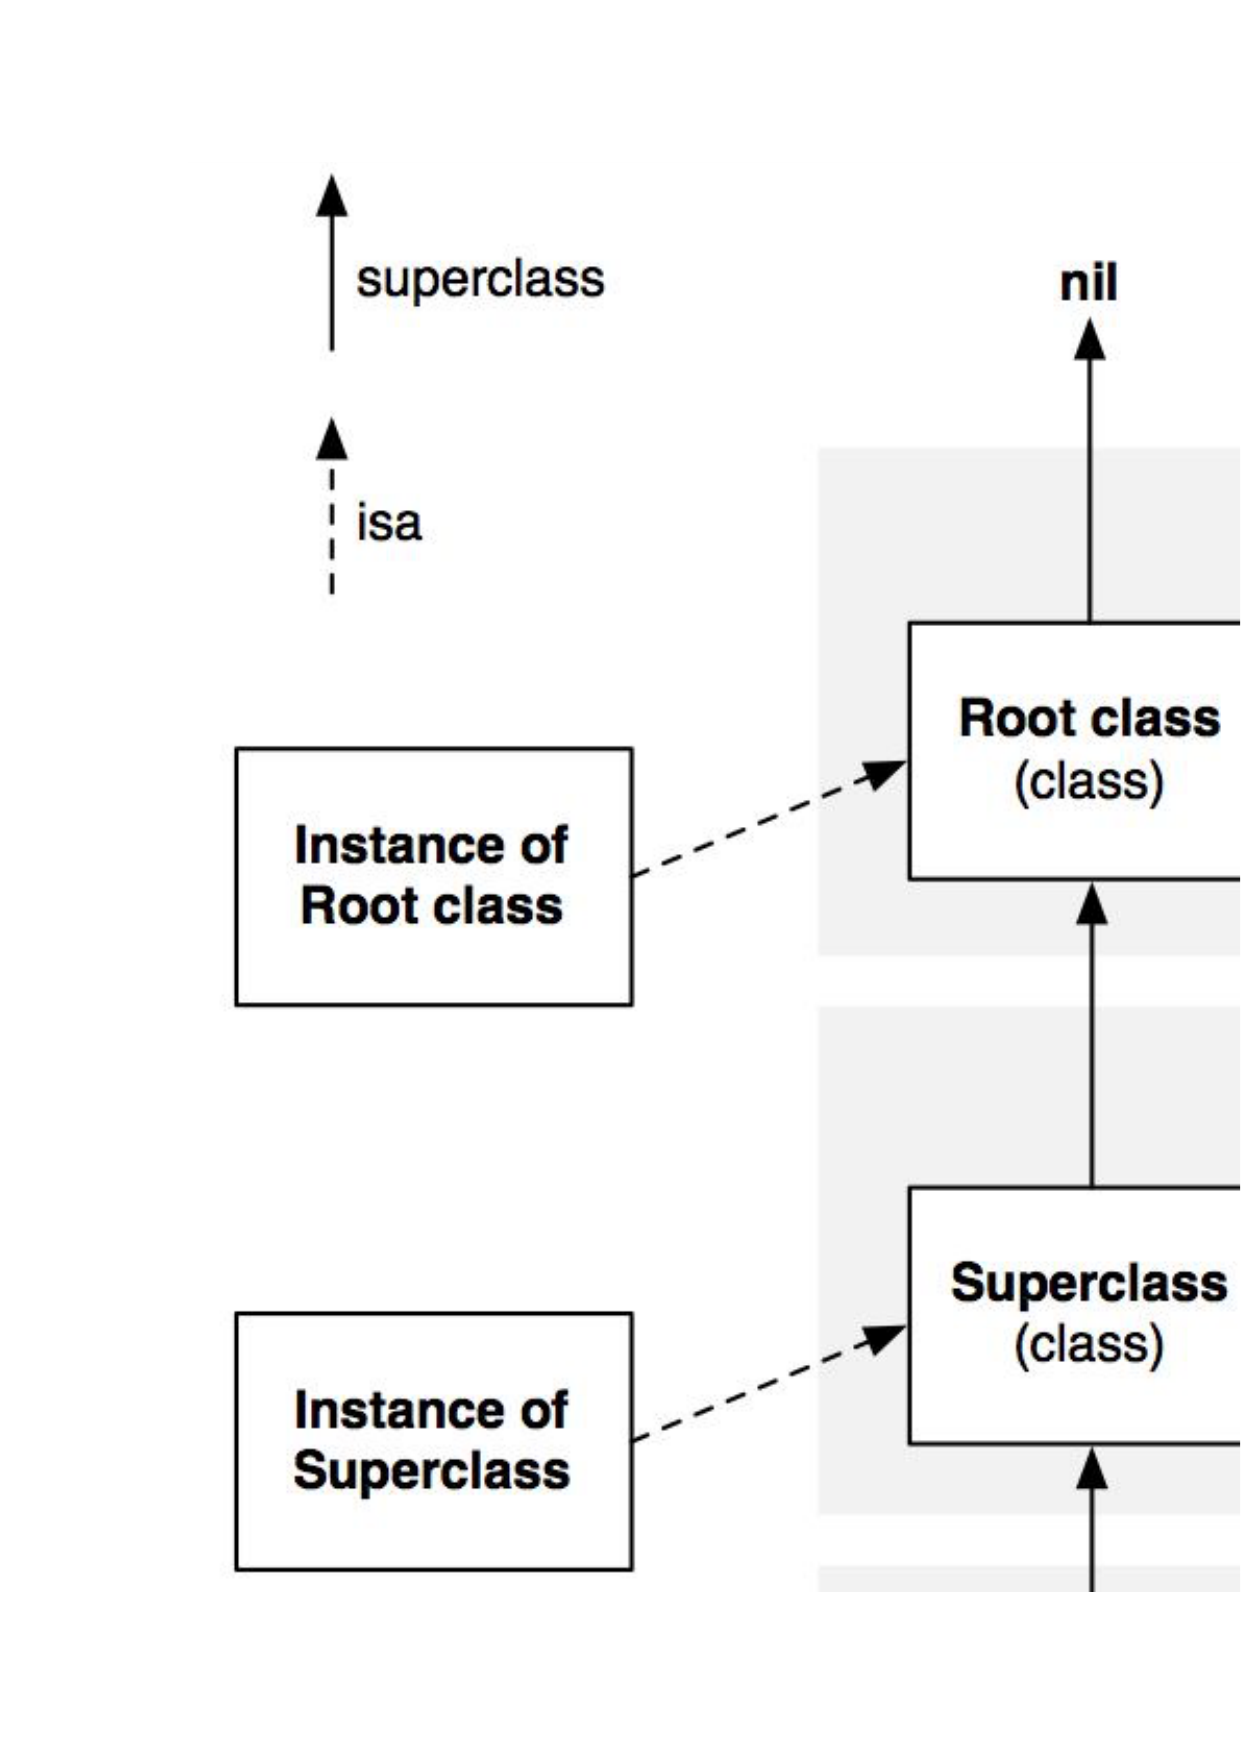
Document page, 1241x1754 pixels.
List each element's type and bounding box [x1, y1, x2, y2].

picture [187, 162, 1241, 1592]
